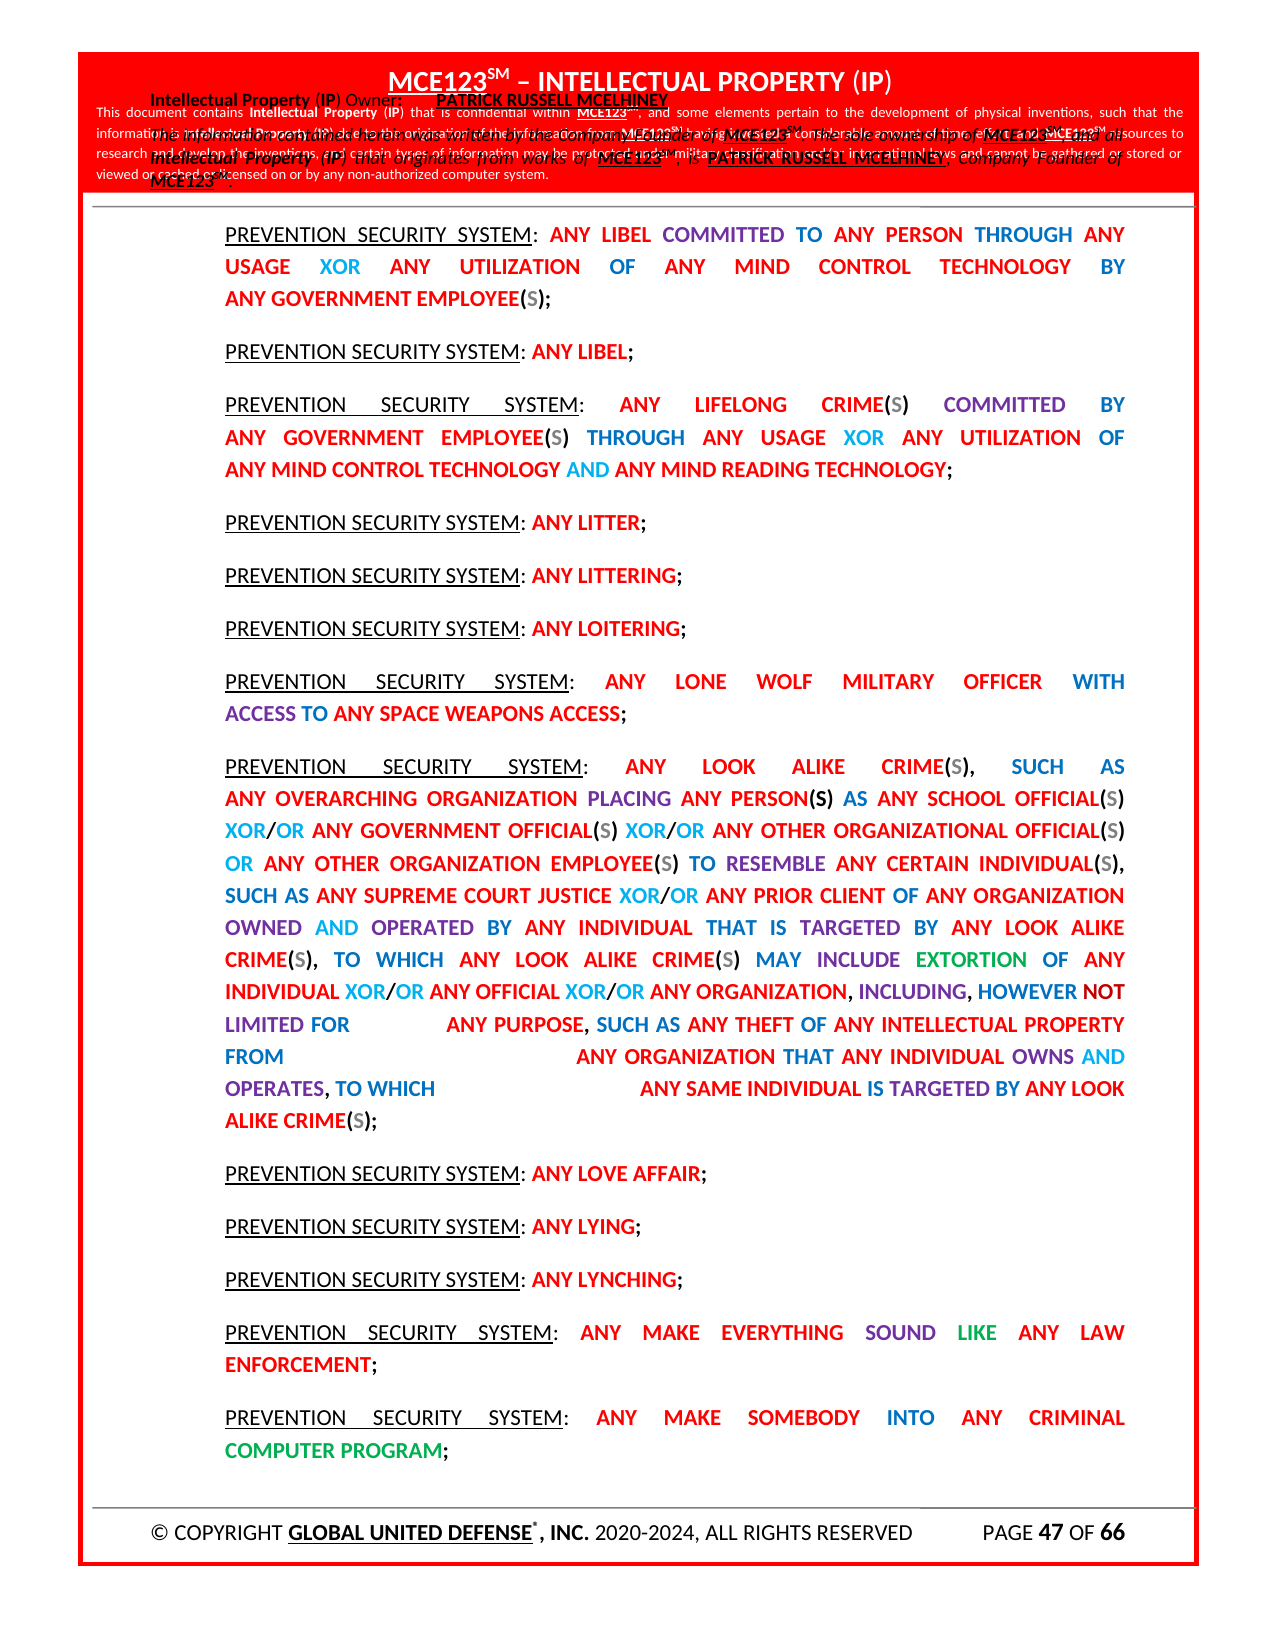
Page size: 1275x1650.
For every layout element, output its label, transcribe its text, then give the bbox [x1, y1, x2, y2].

text PREVENTION SECURITY SYSTEM: ANY LIBEL COMMITTED TO ANY PERSON THROUGH ANY USAGE XOR ANY UTILIZATION OF ANY MIND CONTROL TECHNOLOGY BY ANY GOVERNMENT EMPLOYEE(S); [225, 220, 1125, 312]
text PREVENTION SECURITY SYSTEM: ANY MAKE SOMEBODY INTO ANY CRIMINAL COMPUTER PROGRAM; [225, 1403, 1125, 1464]
text PREVENTION SECURITY SYSTEM: ANY LOVE AFFAIR; [225, 1159, 1125, 1187]
text PREVENTION SECURITY SYSTEM: ANY LIBEL; [225, 337, 1125, 366]
text PREVENTION SECURITY SYSTEM: ANY LYNCHING; [225, 1265, 1125, 1293]
text PREVENTION SECURITY SYSTEM: ANY MAKE EVERYTHING SOUND LIKE ANY LAW ENFORCEMENT; [225, 1318, 1125, 1378]
text PREVENTION SECURITY SYSTEM: ANY LITTERING; [225, 561, 1125, 589]
text PREVENTION SECURITY SYSTEM: ANY LONE WOLF MILITARY OFFICER WITH ACCESS TO ANY SPACE WEAPONS ACCESS; [225, 667, 1125, 727]
text PREVENTION SECURITY SYSTEM: ANY LITTER; [225, 508, 1125, 536]
text PREVENTION SECURITY SYSTEM: ANY LYING; [225, 1212, 1125, 1240]
text PREVENTION SECURITY SYSTEM: ANY LOOK ALIKE CRIME(S), SUCH AS ANY OVERARCHING ORGANIZATION PLACING ANY PERSON(S) AS ANY SCHOOL OFFICIAL(S) XOR/OR ANY GOVERNMENT OFFICIAL(S) XOR/OR ANY OTHER ORGANIZATIONAL OFFICIAL(S) OR ANY OTHER ORGANIZATION EMPLOYEE(S) TO RESEMBLE ANY CERTAIN INDIVIDUAL(S), SUCH AS ANY SUPREME COURT JUSTICE XOR/OR ANY PRIOR CLIENT OF ANY ORGANIZATION OWNED AND OPERATED BY ANY INDIVIDUAL THAT IS TARGETED BY ANY LOOK ALIKE CRIME(S), TO WHICH ANY LOOK ALIKE CRIME(S) MAY INCLUDE EXTORTION OF ANY INDIVIDUAL XOR/OR ANY OFFICIAL XOR/OR ANY ORGANIZATION, INCLUDING, HOWEVER NOT LIMITED FOR ANY PURPOSE, SUCH AS ANY THEFT OF ANY INTELLECTUAL PROPERTY FROM ANY ORGANIZATION THAT ANY INDIVIDUAL OWNS AND OPERATES, TO WHICH ANY SAME INDIVIDUAL IS TARGETED BY ANY LOOK ALIKE CRIME(S); [225, 752, 1125, 1134]
text PREVENTION SECURITY SYSTEM: ANY LIFELONG CRIME(S) COMMITTED BY ANY GOVERNMENT EMPLOYEE(S) THROUGH ANY USAGE XOR ANY UTILIZATION OF ANY MIND CONTROL TECHNOLOGY AND ANY MIND READING TECHNOLOGY; [225, 391, 1125, 483]
text PREVENTION SECURITY SYSTEM: ANY LOITERING; [225, 614, 1125, 642]
